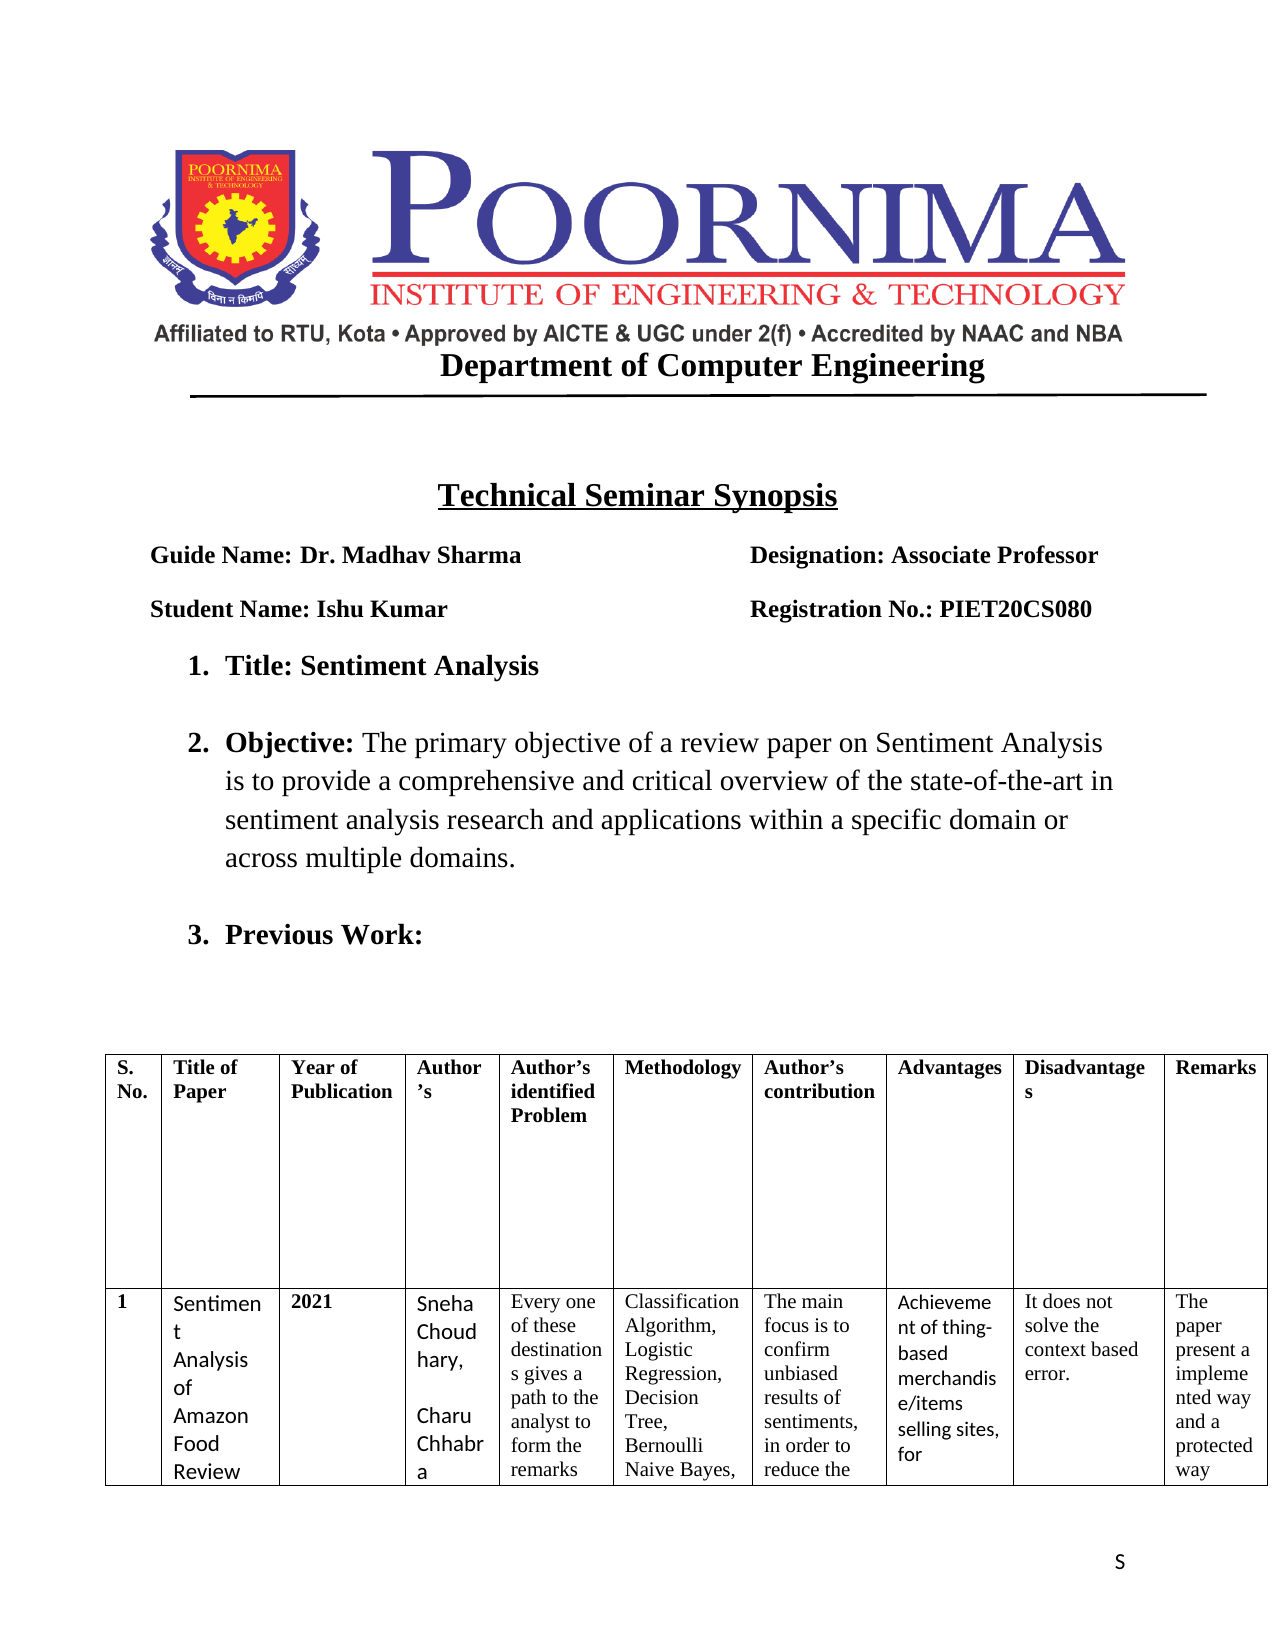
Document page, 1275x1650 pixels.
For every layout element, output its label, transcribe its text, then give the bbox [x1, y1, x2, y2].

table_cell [406, 1289, 499, 1485]
table_header Remarks [1165, 1055, 1267, 1288]
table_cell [614, 1289, 752, 1485]
table_cell 2021 [280, 1289, 405, 1485]
text Department of Computer Engineering [225, 346, 1125, 384]
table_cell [500, 1289, 613, 1485]
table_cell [753, 1289, 886, 1485]
table_header Methodology [614, 1055, 752, 1288]
list Title: Sentiment Analysis [187, 648, 1125, 681]
table_header Author’s [406, 1055, 499, 1288]
text Student Name: Ishu Kumar Registration No.: PIET20CS080 [150, 594, 1125, 623]
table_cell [162, 1289, 279, 1485]
list Previous Work: [187, 917, 1125, 951]
table_header Author’s contribution [753, 1055, 886, 1288]
text Guide Name: Dr. Madhav Sharma Designation: Associate Professor [150, 540, 1125, 569]
table_header Advantages [887, 1055, 1013, 1288]
text Technical Seminar Synopsis [150, 475, 1125, 513]
table_header Title of Paper [162, 1055, 279, 1288]
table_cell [1165, 1289, 1267, 1485]
list Objective: The primary objective of a review paper on Sentiment Analysis is to provide a comprehensive and critical overview of the state-of-the-art in sentiment analysis research and applications within a specific domain or across multiple domains. [187, 725, 1125, 874]
table_header Disadvantages [1014, 1055, 1164, 1288]
table_cell 1 [106, 1289, 161, 1485]
table_header Year of Publication [280, 1055, 405, 1288]
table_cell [1014, 1289, 1164, 1485]
picture [150, 150, 1125, 346]
table_header Author’s identified Problem [500, 1055, 613, 1288]
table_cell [887, 1289, 1013, 1485]
table_header S. No. [106, 1055, 161, 1288]
